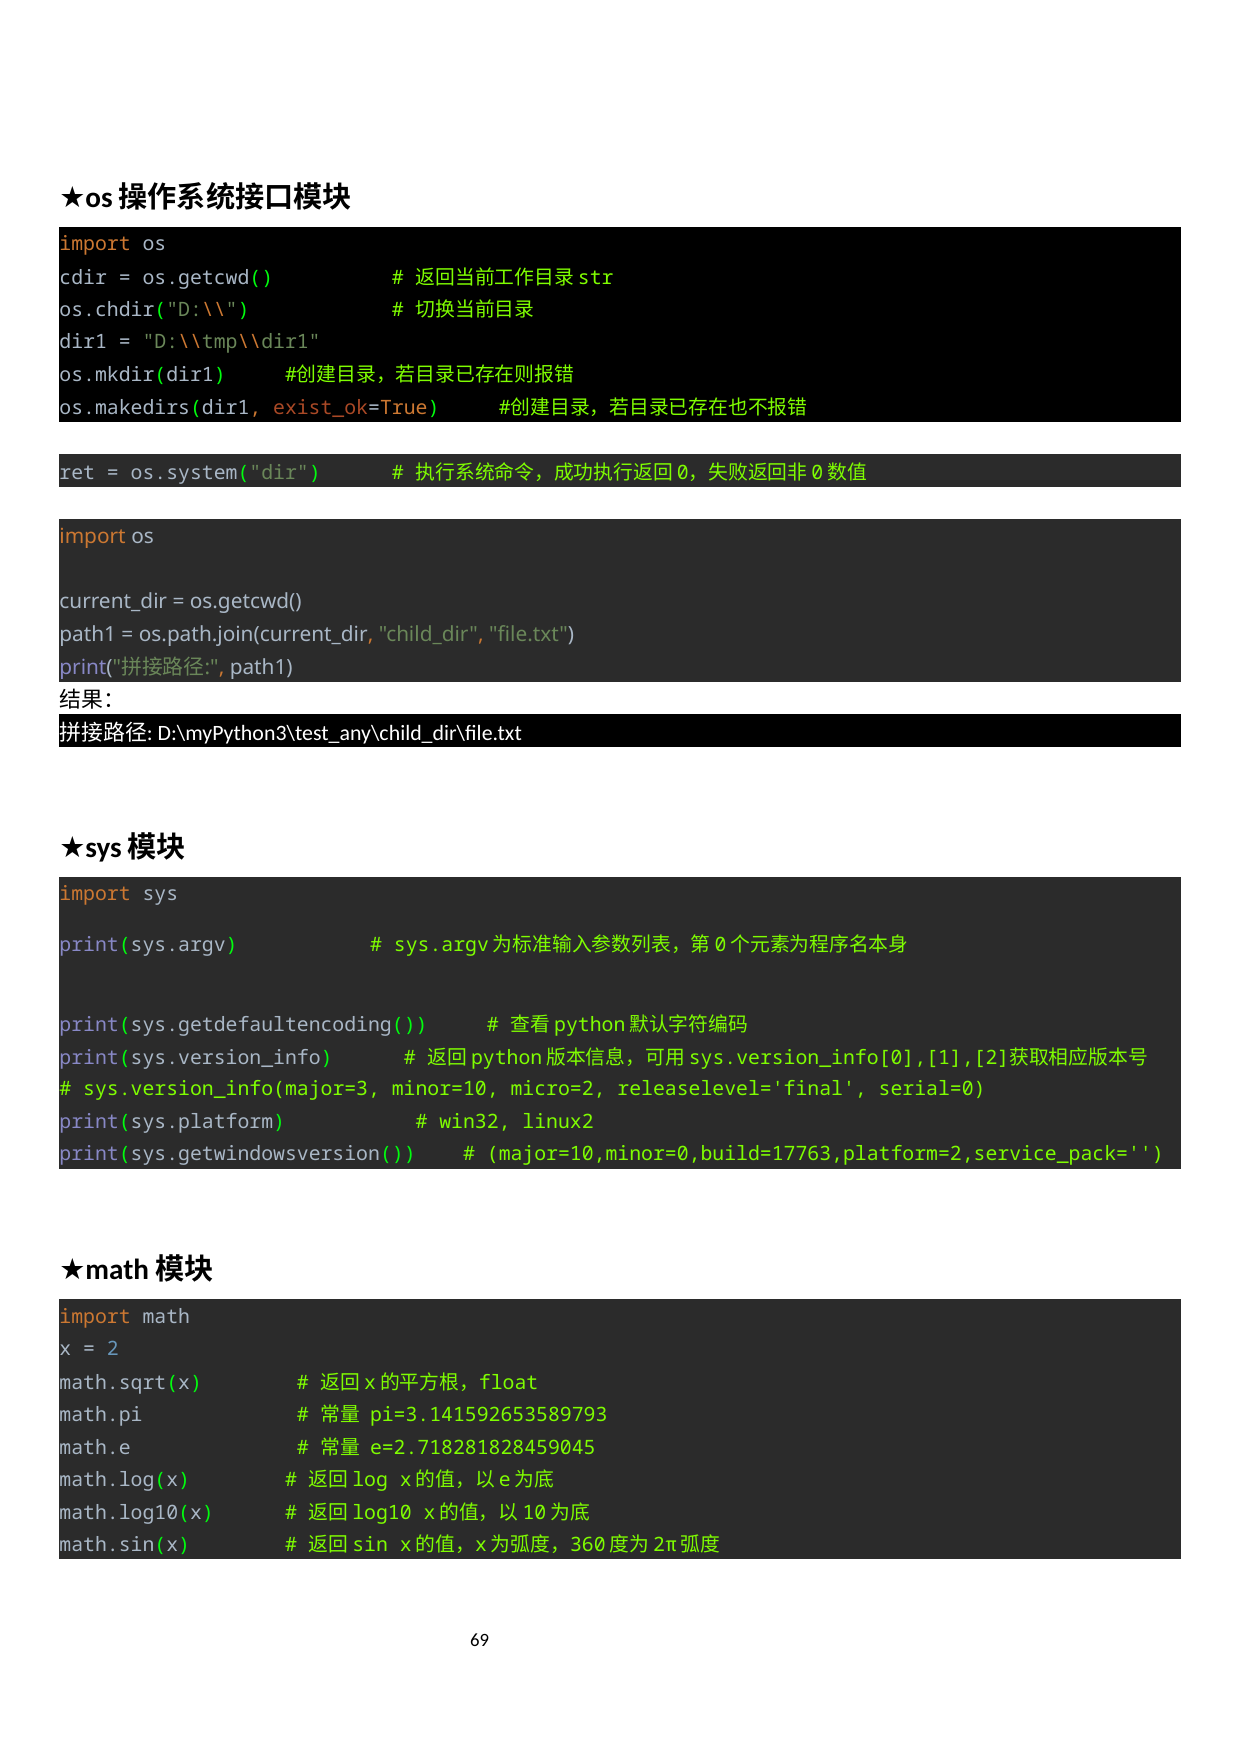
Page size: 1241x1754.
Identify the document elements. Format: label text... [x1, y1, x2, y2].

text 结果： [59, 682, 1181, 714]
text import sys print(sys.argv) # sys.argv为标准输入参数列表，第0个元素为程序名本身 [59, 877, 1181, 974]
text os.makedirs(dir1, exist_ok=True) #创建目录，若目录已存在也不报错 [59, 389, 1181, 422]
text import os current_dir = os.getcwd() path1 = os.path.join(current_dir, "child_dir", "file.txt") print("拼接路径:", path1) [59, 519, 1181, 682]
text ★os操作系统接口模块 [59, 162, 1181, 227]
text print(sys.getdefaultencoding()) # 查看python默认字符编码 print(sys.version_info) # 返回python版本信息，可用sys.version_info[0],[1],[2]获取相应版本号 # sys.version_info(major=3, minor=10, micro=2, releaselevel='final', serial=0) print(sys.platform) # win32, linux2 print(sys.getwindowsversion()) # (major=10,minor=0,build=17763,platform=2,service_pack='') [59, 974, 1181, 1169]
text 拼接路径: D:\myPython3\test_any\child_dir\file.txt [59, 714, 1181, 747]
text import os cdir = os.getcwd() # 返回当前工作目录str os.chdir("D:\\") # 切换当前目录 dir1 = "D:\\tmp\\dir1" os.mkdir(dir1) #创建目录，若目录已存在则报错 [59, 227, 1181, 389]
text import math x = 2 math.sqrt(x) # 返回x的平方根，float math.pi # 常量 pi=3.141592653589793 [59, 1299, 1181, 1429]
text ★math模块 [59, 1234, 1181, 1299]
text ret = os.system("dir") # 执行系统命令，成功执行返回0，失败返回非0数值 [59, 454, 1181, 487]
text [59, 1429, 1181, 1559]
text ★sys模块 [59, 812, 1181, 877]
